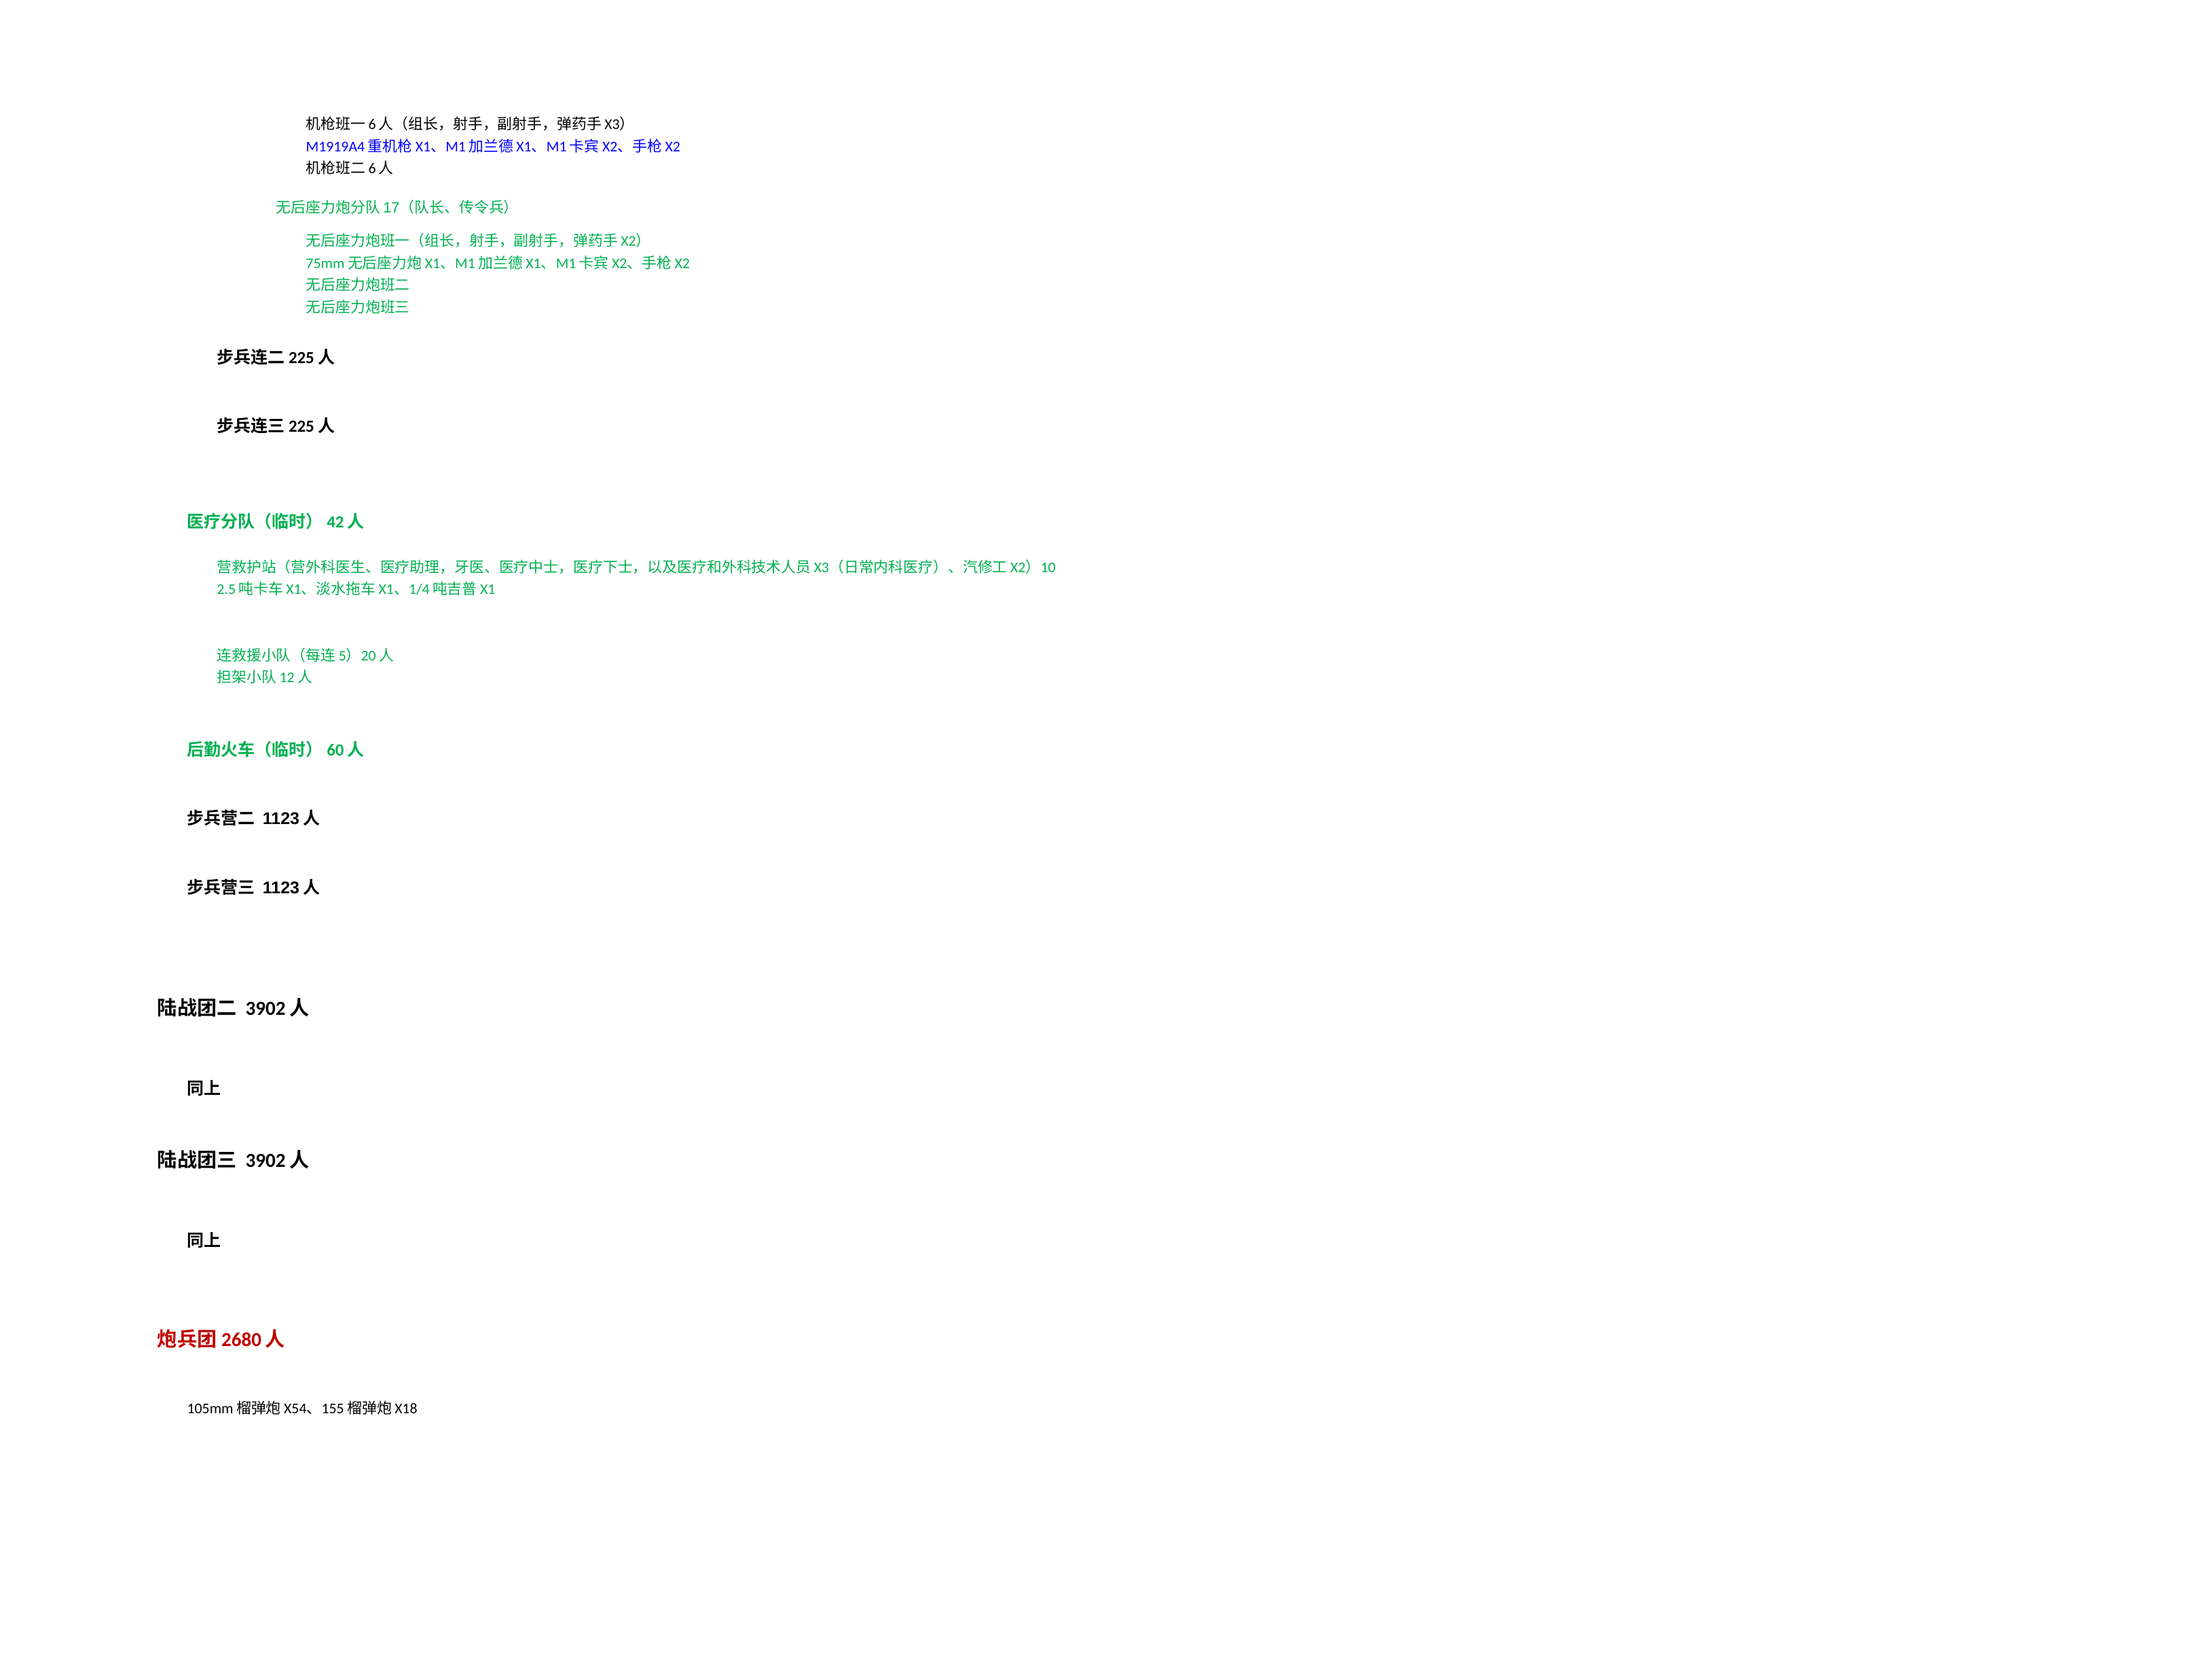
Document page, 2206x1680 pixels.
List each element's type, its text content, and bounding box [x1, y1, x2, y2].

text 75mm无后座力炮X1、M1加兰德X1、M1卡宾X2、手枪X2 [276, 250, 2078, 273]
subtitle 炮兵团 2680人 [128, 1315, 2078, 1360]
text M1919A4重机枪X1、M1加兰德X1、M1卡宾X2、手枪X2 [276, 134, 2078, 156]
subtitle 无后座力炮分队17（队长、传令兵） [246, 195, 2078, 217]
text 连救援小队（每连5）20人 [187, 643, 2078, 665]
subtitle 同上 [158, 1065, 2078, 1109]
text 机枪班二6人 [276, 156, 2078, 178]
text 2.5吨卡车X1、淡水拖车X1、1/4吨吉普X1 [187, 577, 2078, 599]
subtitle 步兵连二 225人 [187, 334, 2078, 378]
subtitle 陆战团三 3902人 [128, 1136, 2078, 1180]
text 无后座力炮班二 [276, 273, 2078, 295]
subtitle 医疗分队（临时） 42人 [158, 498, 2078, 542]
subtitle 后勤火车（临时） 60人 [158, 726, 2078, 770]
subtitle 步兵营二 1123人 [158, 795, 2078, 839]
subtitle 步兵连三 225人 [187, 403, 2078, 447]
subtitle 步兵营三 1123人 [158, 864, 2078, 908]
subtitle 同上 [158, 1217, 2078, 1261]
subtitle 陆战团二 3902人 [128, 984, 2078, 1028]
text 营救护站（营外科医生、医疗助理，牙医、医疗中士，医疗下士，以及医疗和外科技术人员X3（日常内科医疗）、汽修工X2）10 [187, 555, 2078, 577]
text 担架小队 12人 [187, 665, 2078, 687]
text 机枪班一6人（组长，射手，副射手，弹药手X3） [276, 112, 2078, 134]
text 无后座力炮班三 [276, 295, 2078, 317]
text 105mm榴弹炮X54、155榴弹炮X18 [158, 1396, 2078, 1418]
text 无后座力炮班一（组长，射手，副射手，弹药手X2） [276, 229, 2078, 250]
